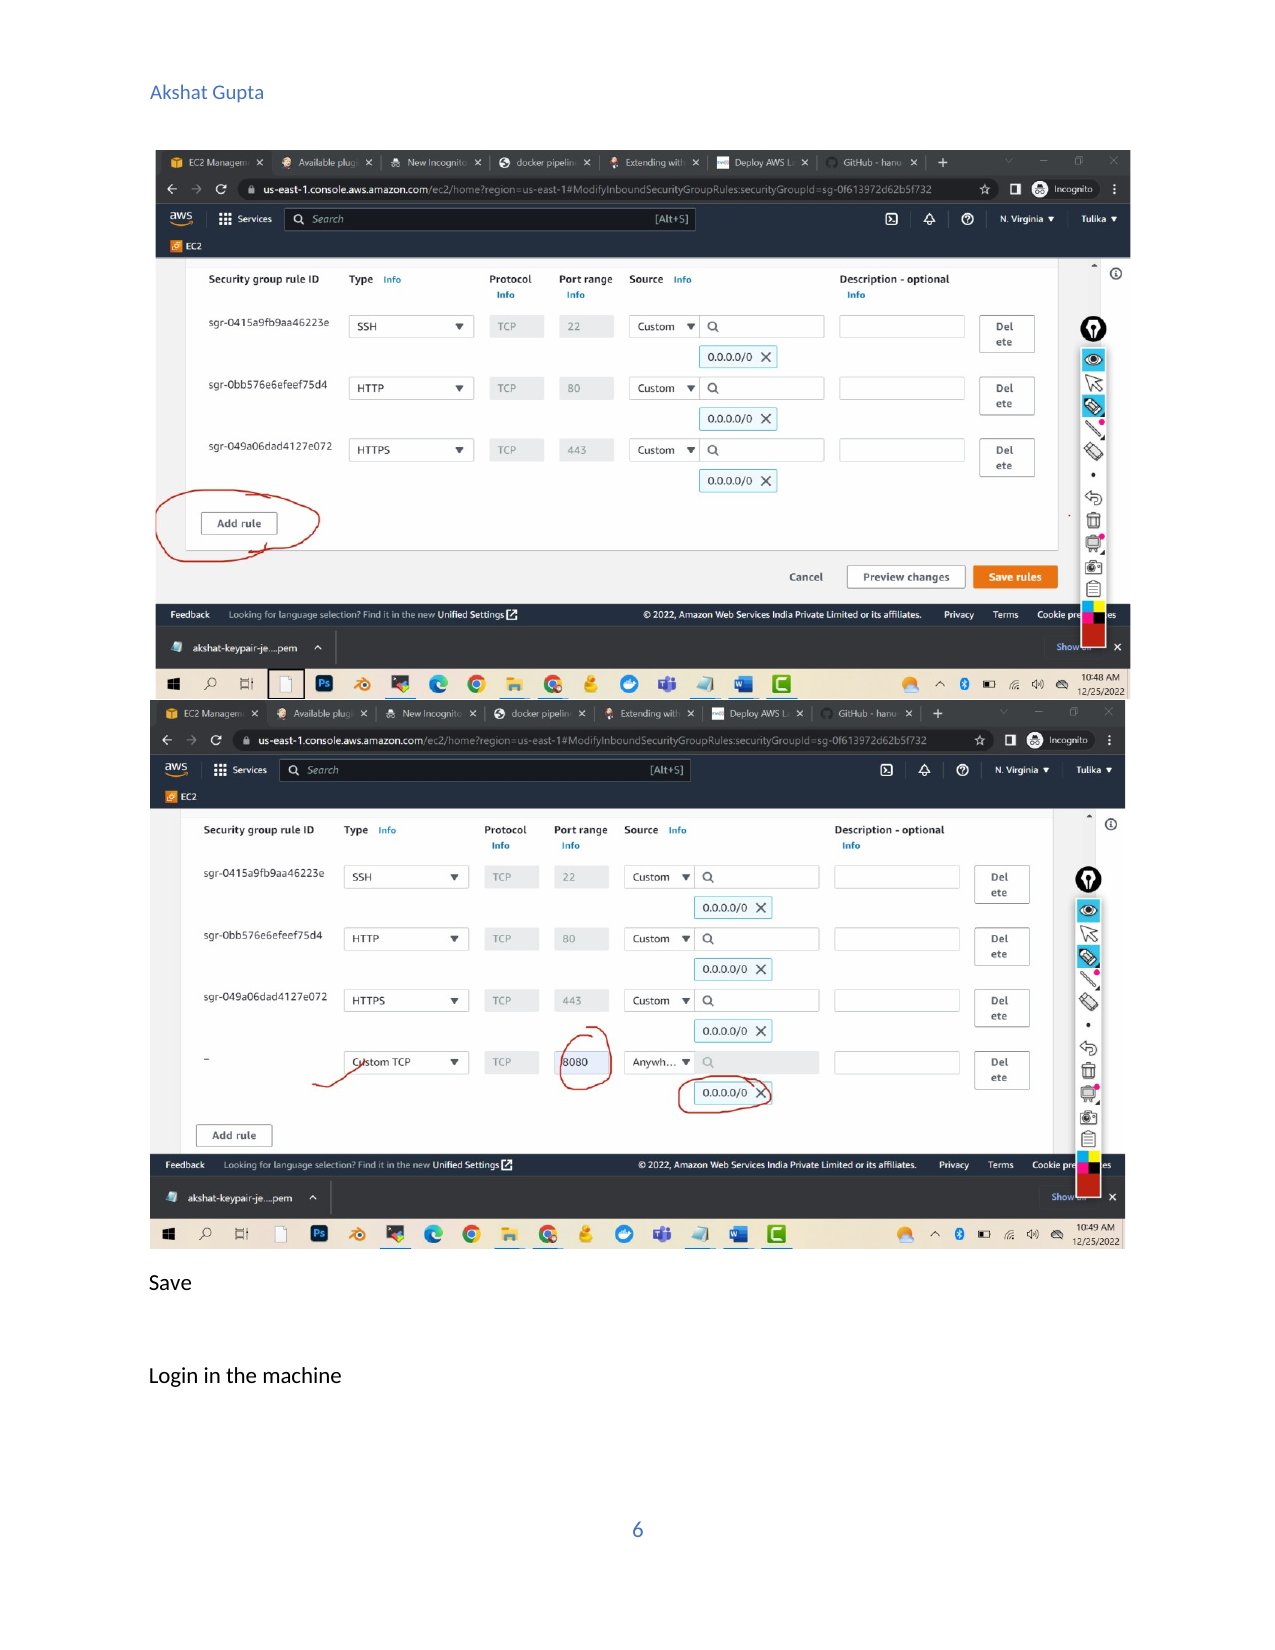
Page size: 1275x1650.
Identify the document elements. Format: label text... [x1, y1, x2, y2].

picture [150, 700, 1125, 1249]
text Save [148, 1268, 869, 1296]
picture [155, 150, 1131, 699]
text Login in the machine [148, 1361, 869, 1389]
